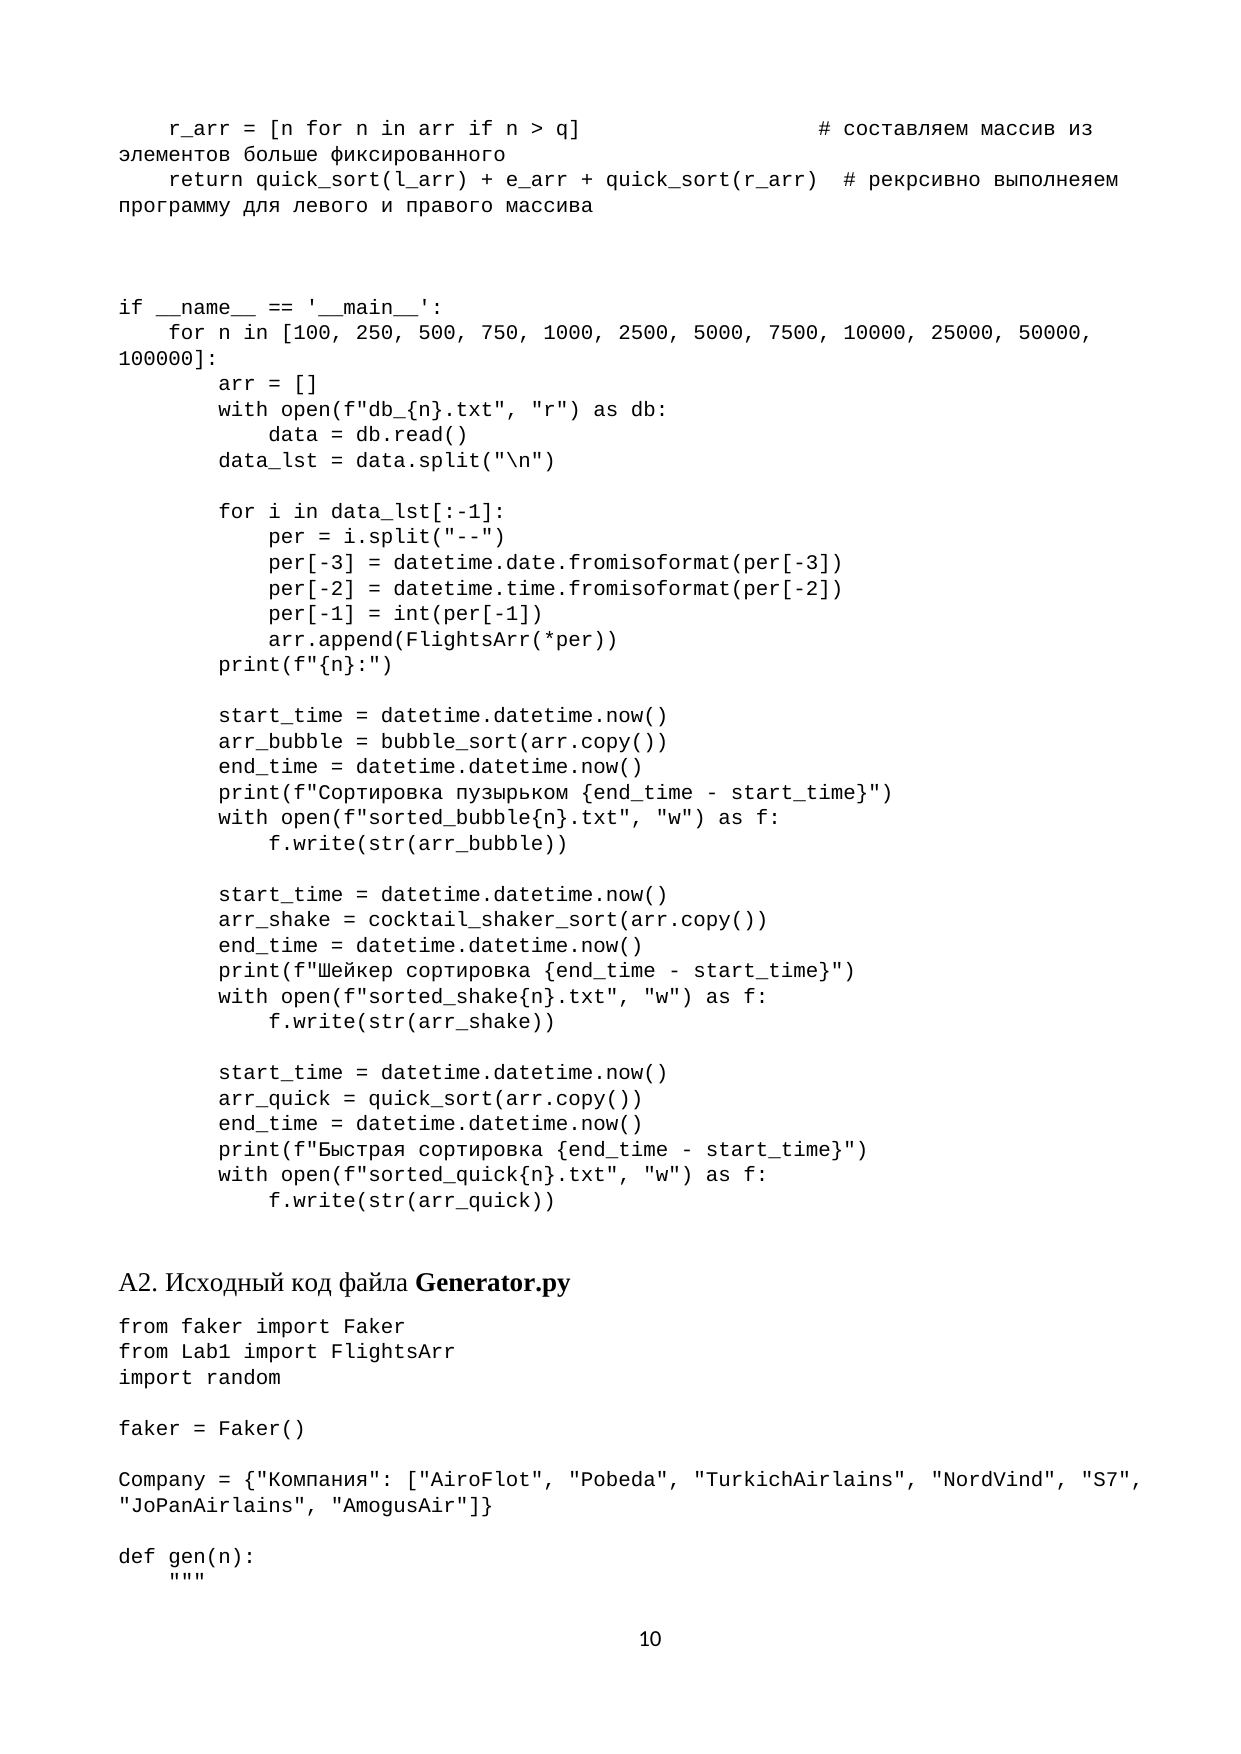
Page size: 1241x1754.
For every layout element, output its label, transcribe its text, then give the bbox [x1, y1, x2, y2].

text r_arr = [n for n in arr if n > q] # составляем массив из элементов больше фиксированного [118, 118, 1181, 167]
text per[-3] = datetime.date.fromisoformat(per[-3]) [118, 552, 1181, 576]
text print(f"{n}:") [118, 654, 1181, 678]
text arr_bubble = bubble_sort(arr.copy()) [118, 731, 1181, 754]
text f.write(str(arr_shake)) [118, 1011, 1181, 1035]
text return quick_sort(l_arr) + e_arr + quick_sort(r_arr) # рекрсивно выполнеяем программу для левого и правого массива [118, 169, 1181, 218]
text Company = {"Компания": ["AiroFlot", "Pobeda", "TurkichAirlains", "NordVind", "S7", "JoPanAirlains", "AmogusAir"]} [118, 1469, 1181, 1518]
text print(f"Быстрая сортировка {end_time - start_time}") [118, 1139, 1181, 1163]
text end_time = datetime.datetime.now() [118, 756, 1181, 780]
text data_lst = data.split("\n") [118, 450, 1181, 473]
text """ [118, 1571, 1181, 1595]
text with open(f"sorted_shake{n}.txt", "w") as f: [118, 986, 1181, 1009]
text start_time = datetime.datetime.now() [118, 884, 1181, 907]
text print(f"Шейкер сортировка {end_time - start_time}") [118, 960, 1181, 984]
text arr.append(FlightsArr(*per)) [118, 628, 1181, 652]
text def gen(n): [118, 1546, 1181, 1569]
text f.write(str(arr_quick)) [118, 1190, 1181, 1214]
text start_time = datetime.datetime.now() [118, 705, 1181, 729]
text per[-2] = datetime.time.fromisoformat(per[-2]) [118, 577, 1181, 601]
text arr = [] [118, 373, 1181, 397]
text per = i.split("--") [118, 526, 1181, 550]
text if __name__ == '__main__': [118, 297, 1181, 320]
text for n in [100, 250, 500, 750, 1000, 2500, 5000, 7500, 10000, 25000, 50000, 100000]: [118, 322, 1181, 371]
text end_time = datetime.datetime.now() [118, 1113, 1181, 1137]
text end_time = datetime.datetime.now() [118, 935, 1181, 958]
text arr_quick = quick_sort(arr.copy()) [118, 1088, 1181, 1112]
text faker = Faker() [118, 1418, 1181, 1442]
text import random [118, 1367, 1181, 1391]
text data = db.read() [118, 424, 1181, 448]
text from faker import Faker [118, 1316, 1181, 1339]
text f.write(str(arr_bubble)) [118, 833, 1181, 856]
text arr_shake = cocktail_shaker_sort(arr.copy()) [118, 909, 1181, 933]
text per[-1] = int(per[-1]) [118, 603, 1181, 627]
text for i in data_lst[:-1]: [118, 501, 1181, 524]
text print(f"Сортировка пузырьком {end_time - start_time}") [118, 782, 1181, 805]
text with open(f"sorted_quick{n}.txt", "w") as f: [118, 1164, 1181, 1188]
text A2. Исходный код файла Generator.py [118, 1266, 1181, 1297]
text start_time = datetime.datetime.now() [118, 1062, 1181, 1086]
text with open(f"sorted_bubble{n}.txt", "w") as f: [118, 807, 1181, 831]
text with open(f"db_{n}.txt", "r") as db: [118, 399, 1181, 422]
text from Lab1 import FlightsArr [118, 1341, 1181, 1365]
